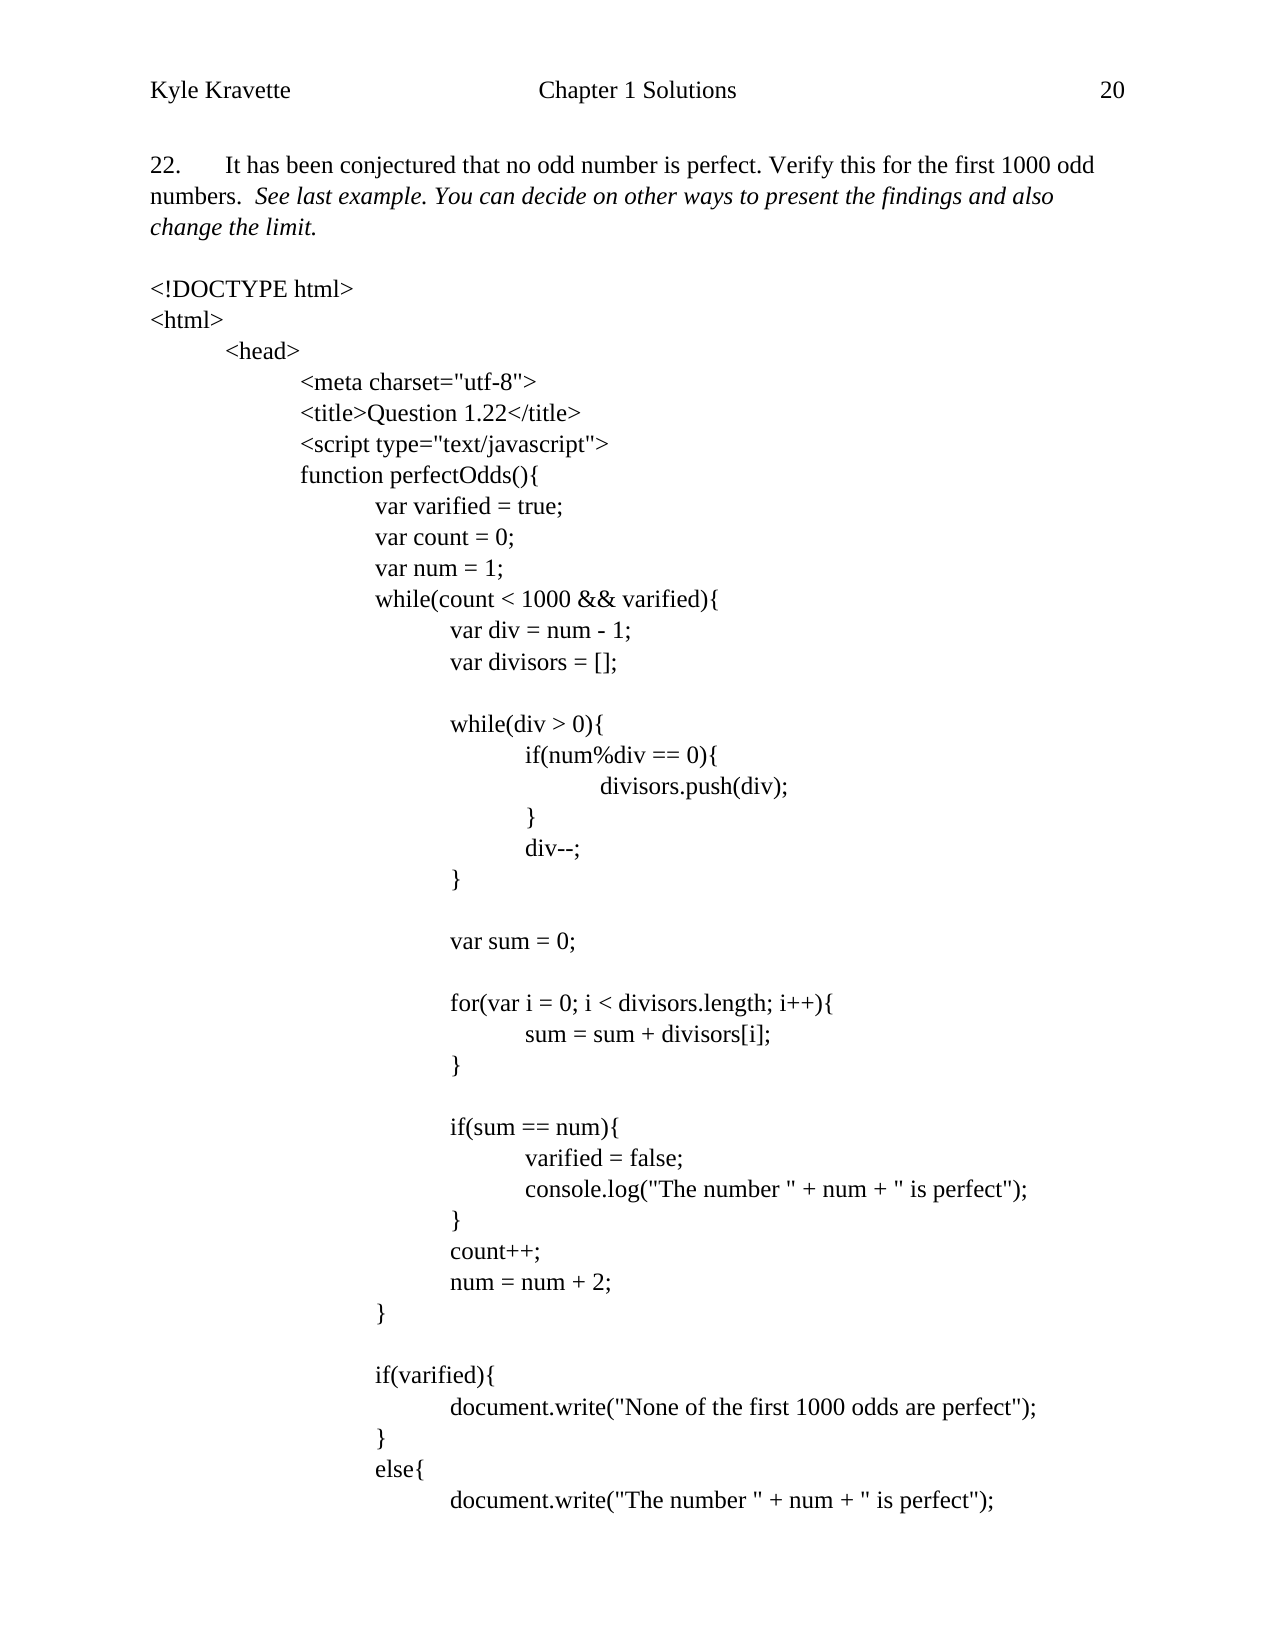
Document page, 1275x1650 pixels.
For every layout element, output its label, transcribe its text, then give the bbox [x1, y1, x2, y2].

text divisors.push(div); [150, 771, 1125, 799]
text if(num%div == 0){ [150, 740, 1125, 768]
text } [150, 1298, 1125, 1327]
text div--; [150, 833, 1125, 862]
text <meta charset="utf-8"> [150, 367, 1125, 396]
text } [150, 802, 1125, 831]
text var divisors = []; [150, 647, 1125, 675]
text while(div > 0){ [150, 709, 1125, 737]
text <title>Question 1.22</title> [150, 398, 1125, 427]
text <html> [150, 305, 1125, 334]
text <head> [150, 336, 1125, 365]
text var varified = true; [150, 491, 1125, 520]
text } [150, 1050, 1125, 1079]
text sum = sum + divisors[i]; [150, 1019, 1125, 1048]
text if(sum == num){ [150, 1112, 1125, 1141]
text } [150, 1423, 1125, 1451]
text console.log("The number " + num + " is perfect"); [150, 1174, 1125, 1203]
text <script type="text/javascript"> [150, 429, 1125, 458]
text function perfectOdds(){ [150, 460, 1125, 489]
text var div = num - 1; [150, 616, 1125, 644]
text 22. It has been conjectured that no odd number is perfect. Verify this for the first 1000 odd numbers. See last example. You can decide on other ways to present the findings and also change the limit. [150, 150, 1125, 241]
text while(count < 1000 && varified){ [150, 584, 1125, 613]
text var count = 0; [150, 522, 1125, 551]
text if(varified){ [150, 1361, 1125, 1389]
text else{ [150, 1454, 1125, 1482]
text } [150, 1205, 1125, 1234]
text varified = false; [150, 1143, 1125, 1172]
text document.write("The number " + num + " is perfect"); [150, 1485, 1125, 1513]
text var num = 1; [150, 553, 1125, 582]
text count++; [150, 1236, 1125, 1265]
text for(var i = 0; i < divisors.length; i++){ [150, 988, 1125, 1017]
text <!DOCTYPE html> [150, 274, 1125, 303]
text } [150, 864, 1125, 893]
text var sum = 0; [150, 926, 1125, 955]
text document.write("None of the first 1000 odds are perfect"); [150, 1392, 1125, 1420]
text num = num + 2; [150, 1267, 1125, 1296]
